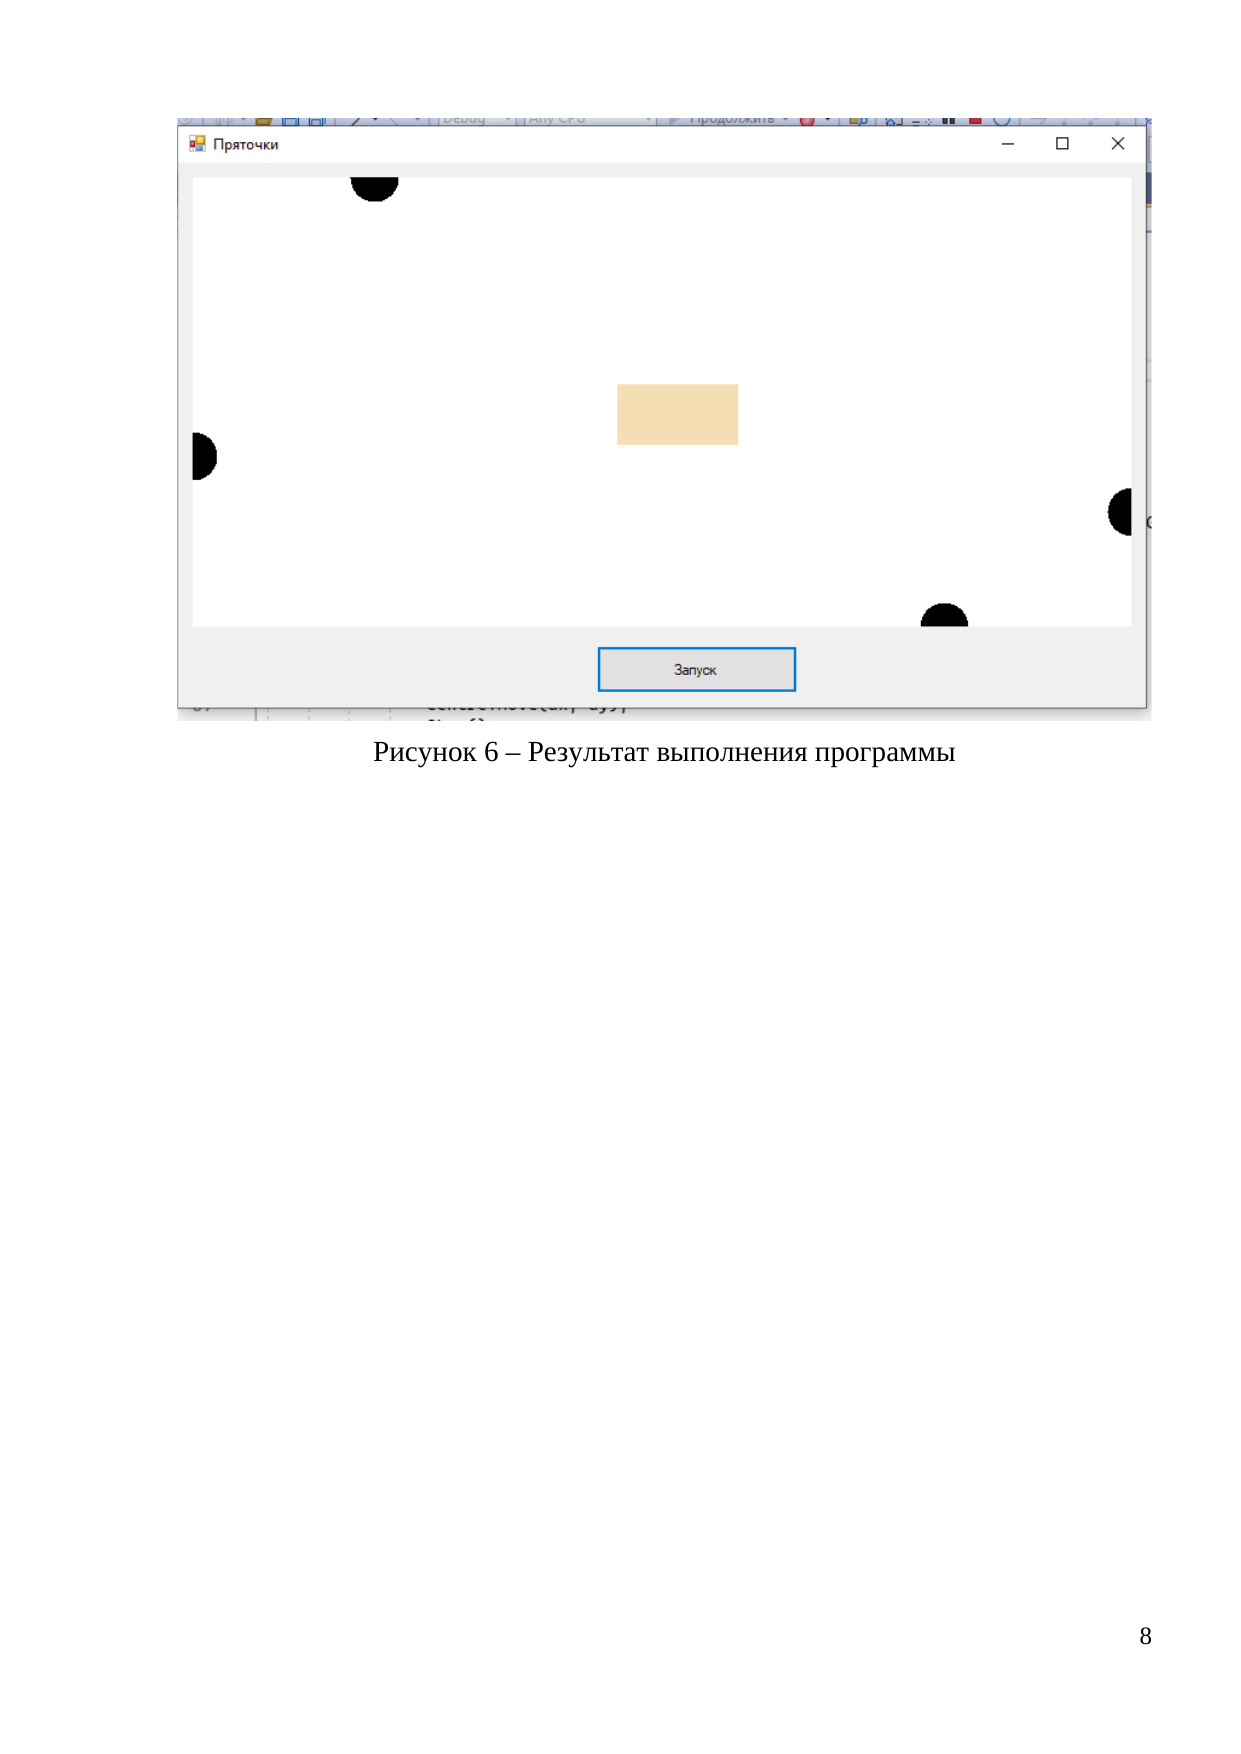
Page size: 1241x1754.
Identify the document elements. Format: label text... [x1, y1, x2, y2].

picture [177, 118, 1152, 721]
text Рисунок 6 – Результат выполнения программы [177, 734, 1152, 768]
